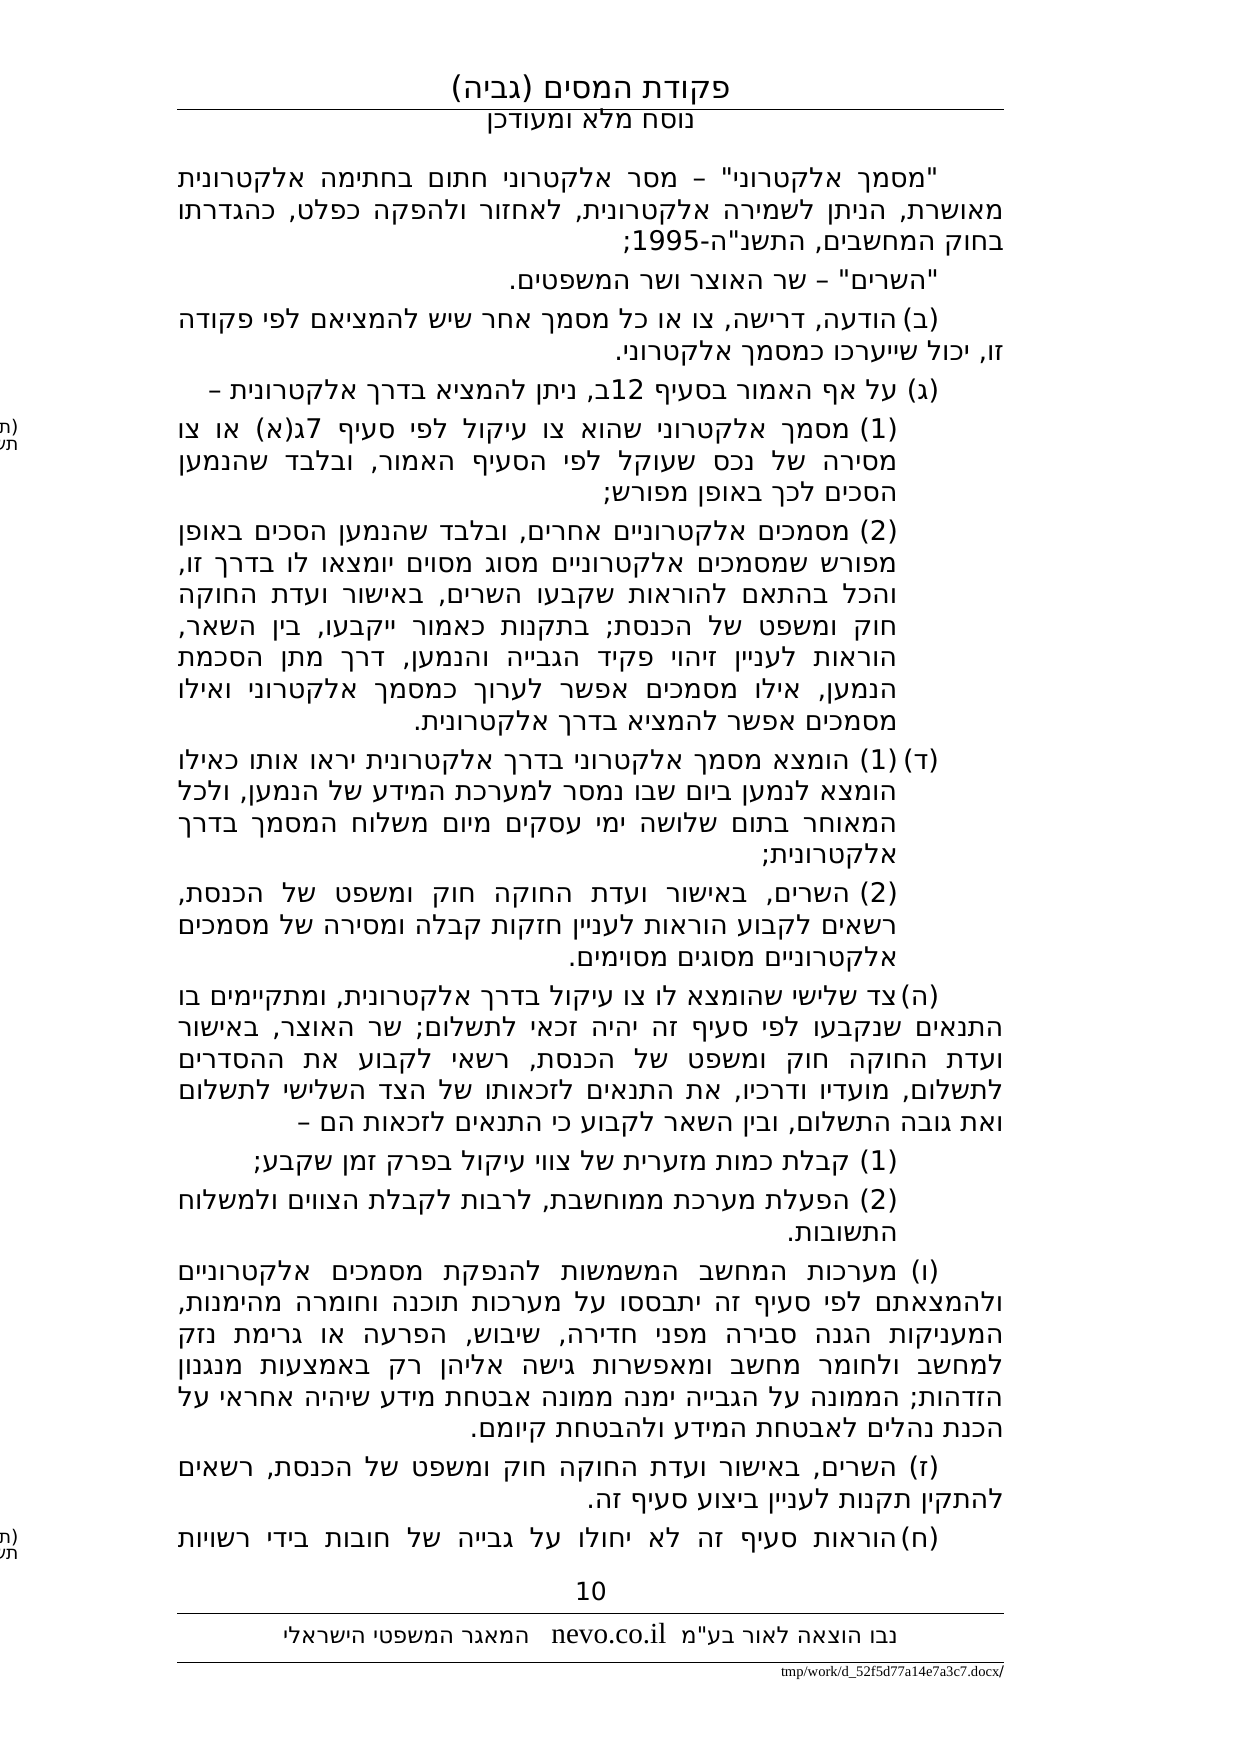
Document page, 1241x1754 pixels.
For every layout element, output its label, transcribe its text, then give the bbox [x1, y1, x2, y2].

text (ו) מערכות המחשב המשמשות להנפקת מסמכים אלקטרוניים ולהמצאתם לפי סעיף זה יתבססו על מערכות תוכנה וחומרה מהימנות, המעניקות הגנה סבירה מפני חדירה, שיבוש, הפרעה או גרימת נזק למחשב ולחומר מחשב ומאפשרות גישה אליהן רק באמצעות מנגנון הזדהות; הממונה על הגבייה ימנה ממונה אבטחת מידע שיהיה אחראי על הכנת נהלים לאבטחת המידע ולהבטחת קיומם. [177, 1255, 1004, 1444]
text (ג) על אף האמור בסעיף 12ב, ניתן להמציא בדרך אלקטרונית – [177, 374, 1004, 406]
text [177, 1522, 1004, 1554]
text "מסמך אלקטרוני" – מסר אלקטרוני חתום בחתימה אלקטרונית מאושרת, הניתן לשמירה אלקטרונית, לאחזור ולהפקה כפלט, כהגדרתו בחוק המחשבים, התשנ"ה-1995; [177, 162, 1004, 257]
text (ב) הודעה, דרישה, צו או כל מסמך אחר שיש להמציאם לפי פקודה זו, יכול שייערכו כמסמך אלקטרוני. [177, 304, 1004, 367]
text (1) מסמך אלקטרוני שהוא צו עיקול לפי סעיף 7ג(א) או צו מסירה של נכס שעוקל לפי הסעיף האמור, ובלבד שהנמען הסכים לכך באופן מפורש; [177, 413, 898, 508]
text (2) הפעלת מערכת ממוחשבת, לרבות לקבלת הצווים ולמשלוח התשובות. [177, 1184, 898, 1247]
text (ז) השרים, באישור ועדת החוקה חוק ומשפט של הכנסת, רשאים להתקין תקנות לעניין ביצוע סעיף זה. [177, 1452, 1004, 1515]
text (2) השרים, באישור ועדת החוקה חוק ומשפט של הכנסת, רשאים לקבוע הוראות לעניין חזקות קבלה ומסירה של מסמכים אלקטרוניים מסוגים מסוימים. [177, 878, 898, 972]
text (ה) צד שלישי שהומצא לו צו עיקול בדרך אלקטרונית, ומתקיימים בו התנאים שנקבעו לפי סעיף זה יהיה זכאי לתשלום; שר האוצר, באישור ועדת החוקה חוק ומשפט של הכנסת, רשאי לקבוע את ההסדרים לתשלום, מועדיו ודרכיו, את התנאים לזכאותו של הצד השלישי לתשלום ואת גובה התשלום, ובין השאר לקבוע כי התנאים לזכאות הם – [177, 980, 1004, 1138]
text (ד) (1) הומצא מסמך אלקטרוני בדרך אלקטרונית יראו אותו כאילו הומצא לנמען ביום שבו נמסר למערכת המידע של הנמען, ולכל המאוחר בתום שלושה ימי עסקים מיום משלוח המסמך בדרך אלקטרונית; [177, 744, 1004, 870]
text (1) קבלת כמות מזערית של צווי עיקול בפרק זמן שקבע; [177, 1145, 898, 1177]
text (2) מסמכים אלקטרוניים אחרים, ובלבד שהנמען הסכים באופן מפורש שמסמכים אלקטרוניים מסוג מסוים יומצאו לו בדרך זו, והכל בהתאם להוראות שקבעו השרים, באישור ועדת החוקה חוק ומשפט של הכנסת; בתקנות כאמור ייקבעו, בין השאר, הוראות לעניין זיהוי פקיד הגבייה והנמען, דרך מתן הסכמת הנמען, אילו מסמכים אפשר לערוך כמסמך אלקטרוני ואילו מסמכים אפשר להמציא בדרך אלקטרונית. [177, 516, 898, 736]
text "השרים" – שר האוצר ושר המשפטים. [177, 264, 1004, 296]
